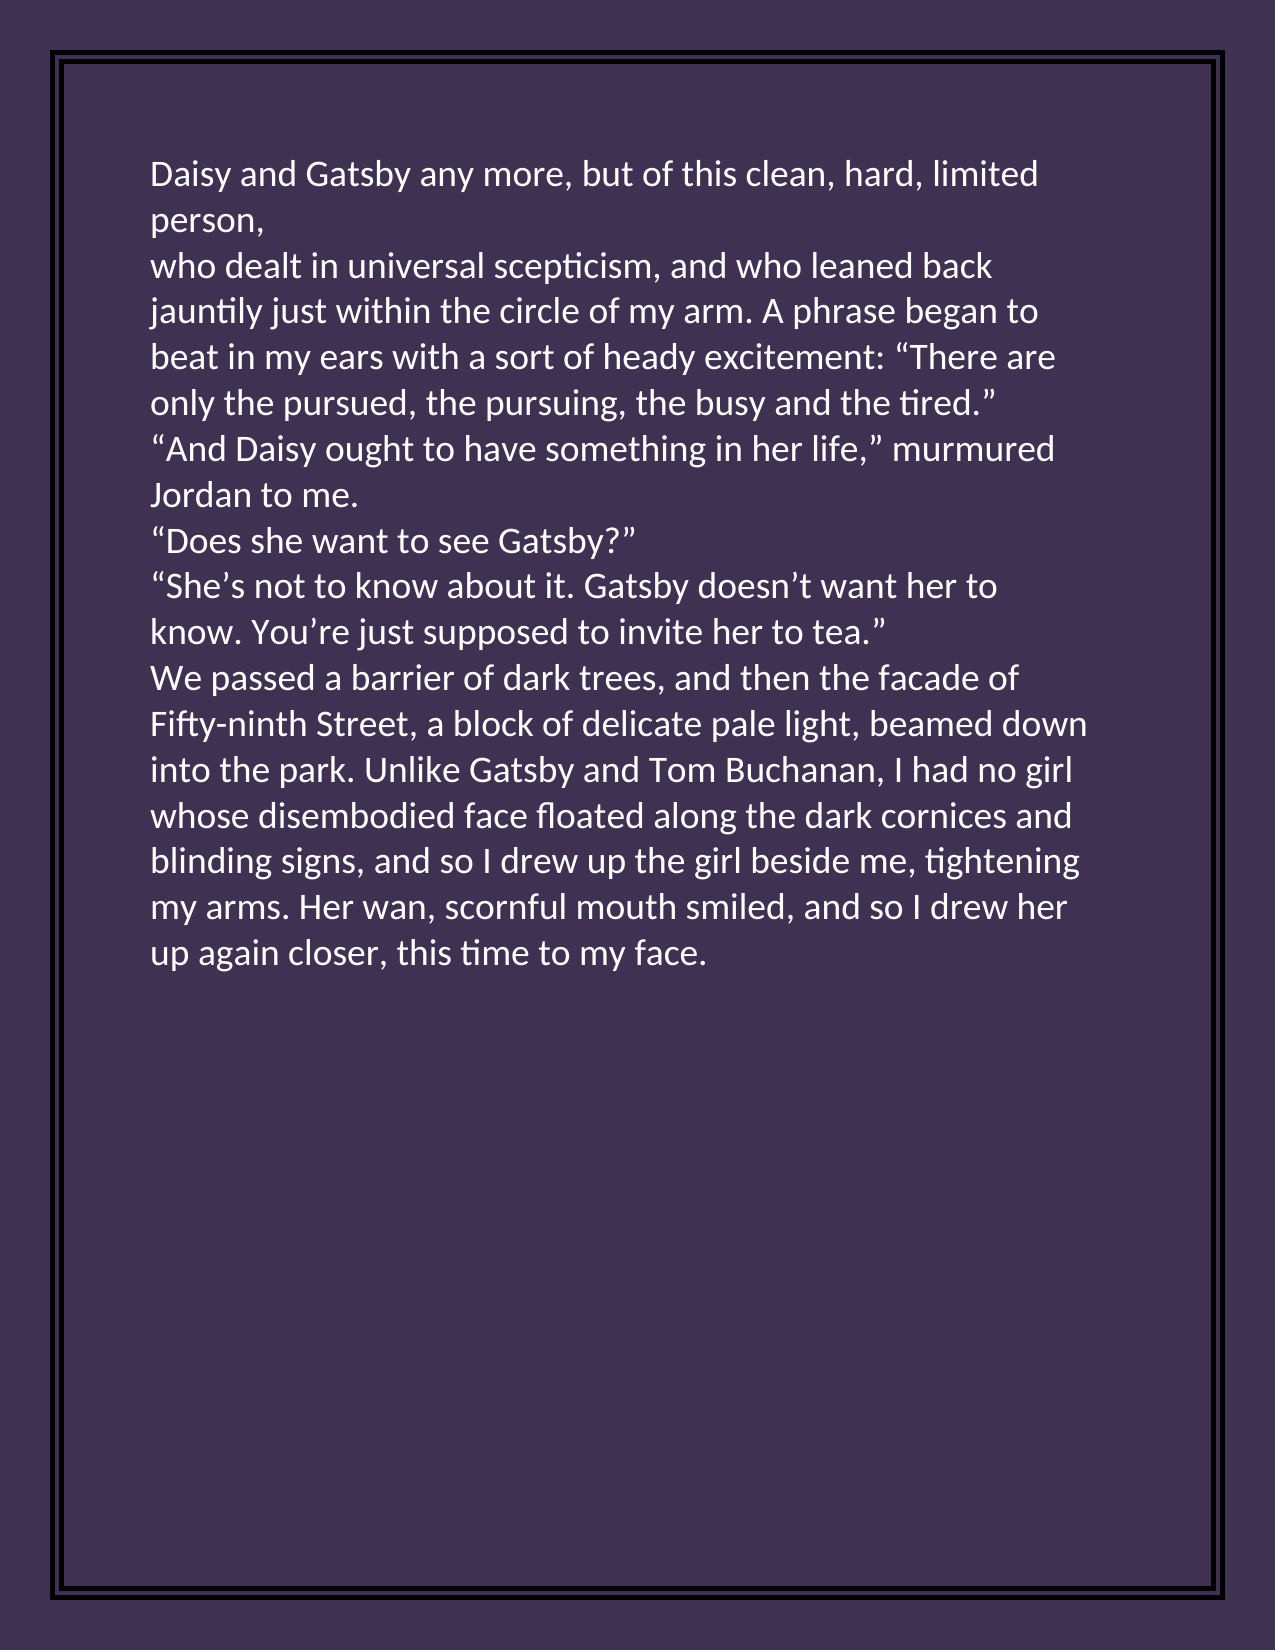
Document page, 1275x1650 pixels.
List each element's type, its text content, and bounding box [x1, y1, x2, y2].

text blinding signs, and so I drew up the girl beside me, tightening [150, 837, 1125, 883]
text “She’s not to know about it. Gatsby doesn’t want her to [150, 562, 1125, 608]
text Fifty-ninth Street, a block of delicate pale light, beamed down [150, 700, 1125, 746]
text up again closer, this time to my face. [150, 929, 1125, 975]
text Daisy and Gatsby any more, but of this clean, hard, limited person, [150, 150, 1125, 242]
text beat in my ears with a sort of heady excitement: “There are [150, 333, 1125, 379]
text jauntily just within the circle of my arm. A phrase began to [150, 287, 1125, 333]
text “And Daisy ought to have something in her life,” murmured [150, 425, 1125, 471]
text into the park. Unlike Gatsby and Tom Buchanan, I had no girl [150, 746, 1125, 792]
text We passed a barrier of dark trees, and then the facade of [150, 654, 1125, 700]
text know. You’re just supposed to invite her to tea.” [150, 608, 1125, 654]
text whose disembodied face floated along the dark cornices and [150, 792, 1125, 837]
text Jordan to me. [150, 471, 1125, 517]
text my arms. Her wan, scornful mouth smiled, and so I drew her [150, 883, 1125, 929]
text “Does she want to see Gatsby?” [150, 517, 1125, 562]
text who dealt in universal scepticism, and who leaned back [150, 242, 1125, 287]
text only the pursued, the pursuing, the busy and the tired.” [150, 379, 1125, 425]
